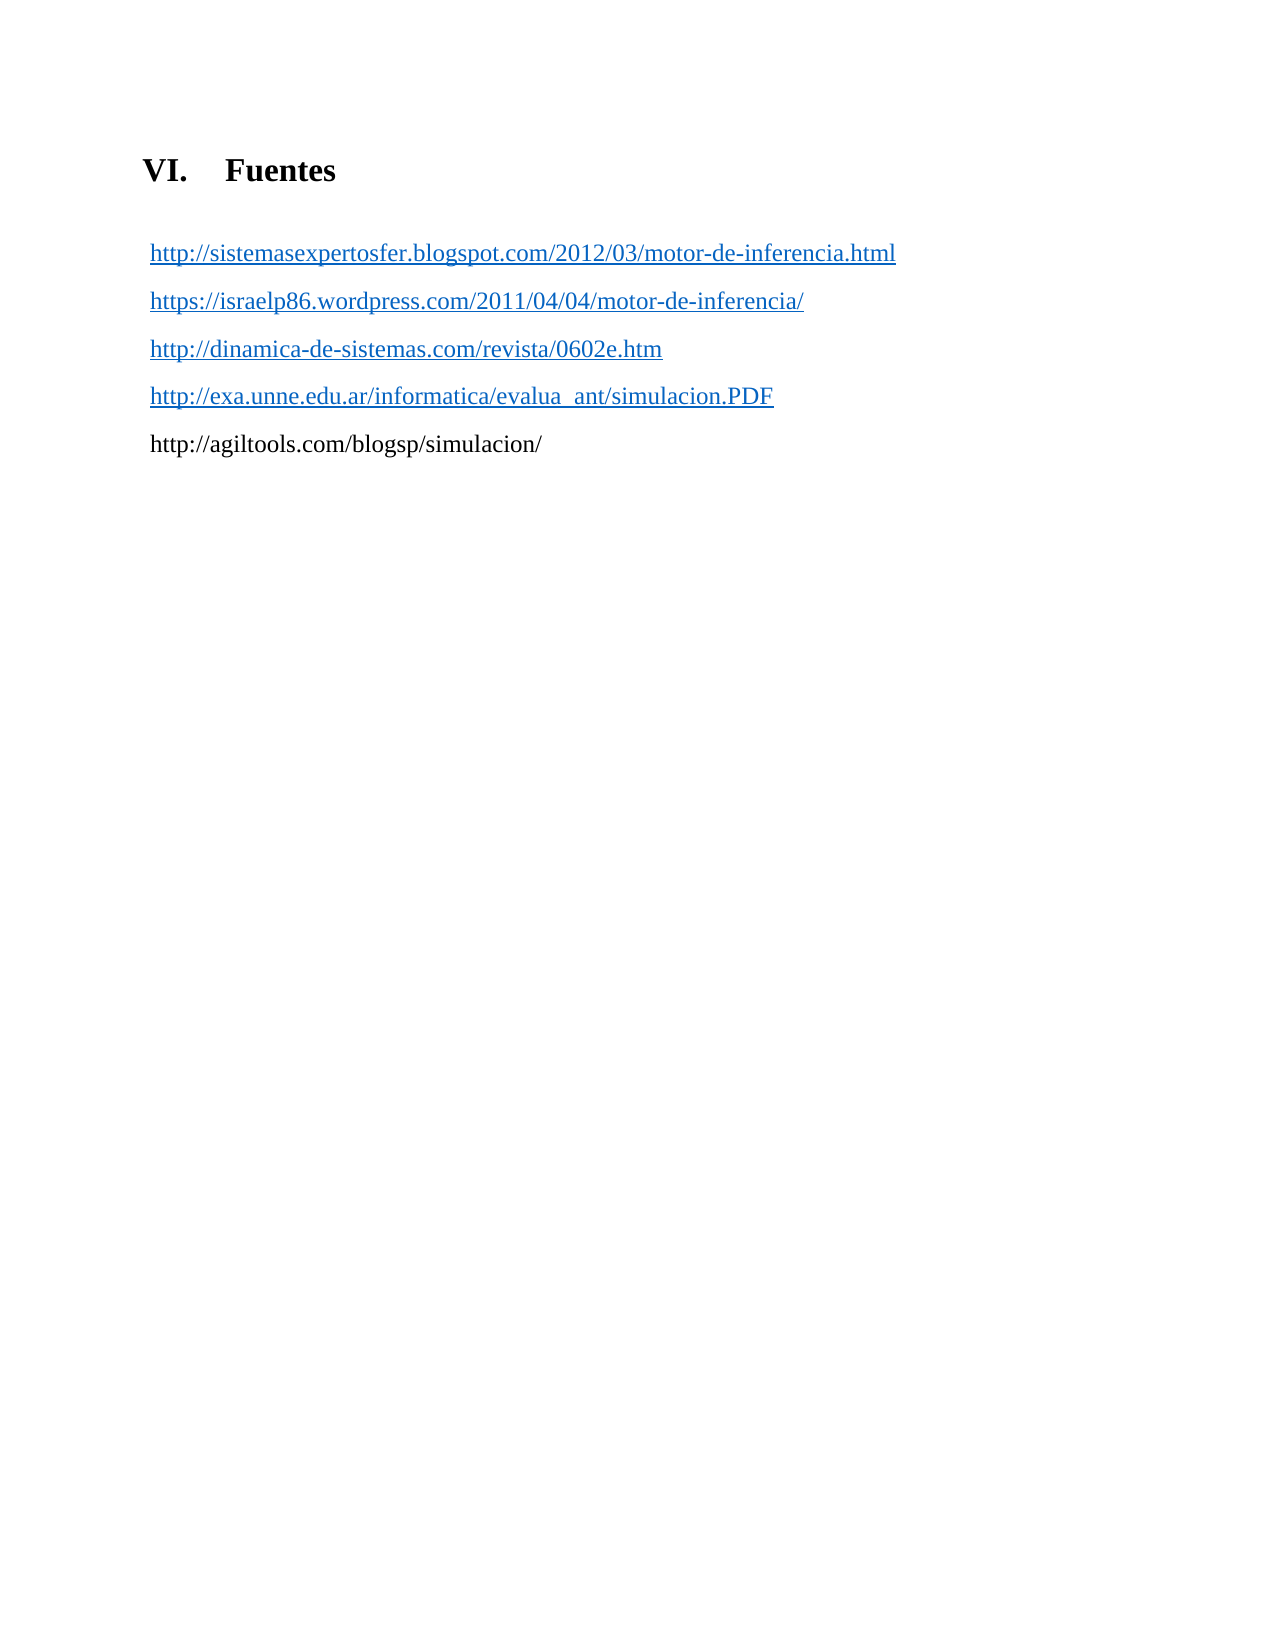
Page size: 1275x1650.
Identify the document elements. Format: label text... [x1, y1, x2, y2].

text http://sistemasexpertosfer.blogspot.com/2012/03/motor-de-inferencia.html [150, 238, 1125, 267]
text https://israelp86.wordpress.com/2011/04/04/motor-de-inferencia/ [150, 286, 1125, 315]
text http://agiltools.com/blogsp/simulacion/ [150, 429, 1125, 458]
text http://exa.unne.edu.ar/informatica/evalua_ant/simulacion.PDF [150, 381, 1125, 410]
subtitle Fuentes [187, 150, 1125, 188]
text http://dinamica-de-sistemas.com/revista/0602e.htm [150, 334, 1125, 362]
